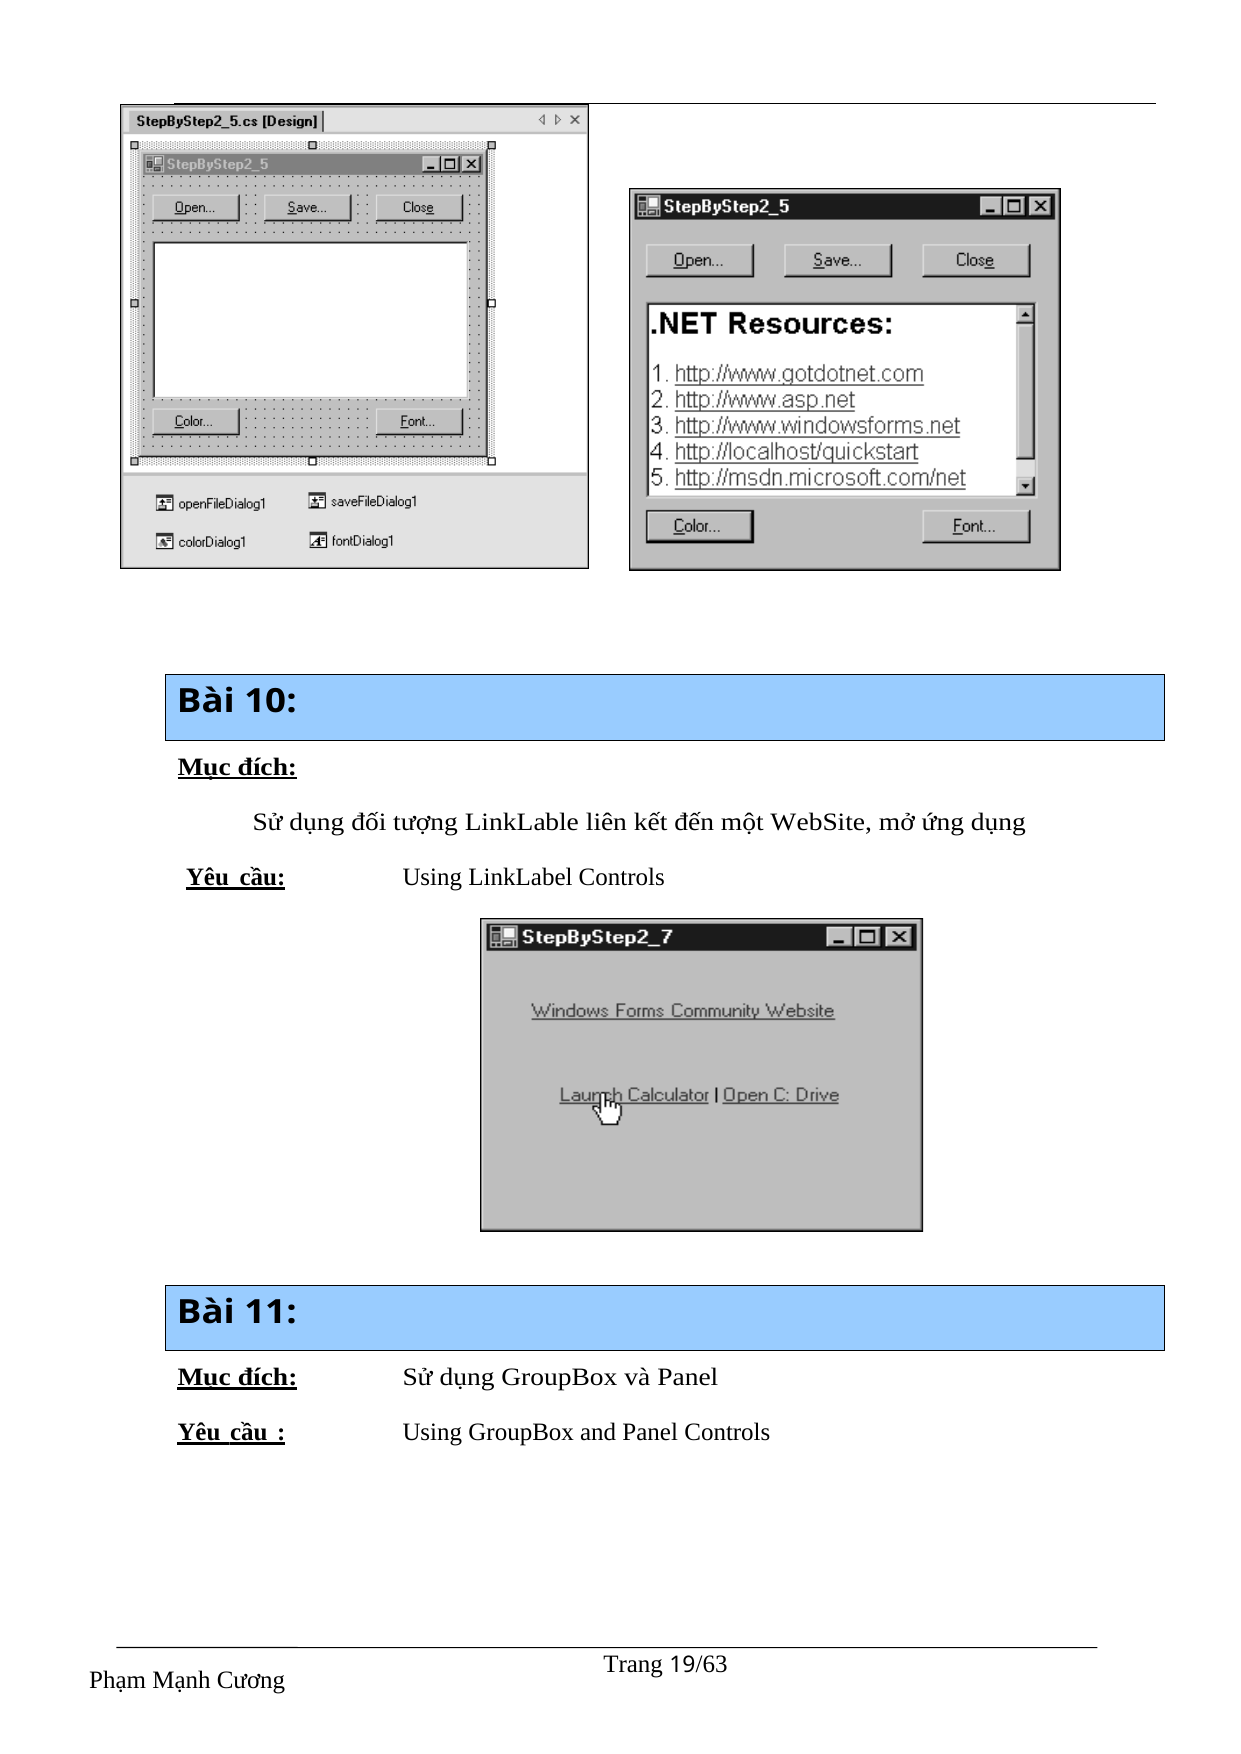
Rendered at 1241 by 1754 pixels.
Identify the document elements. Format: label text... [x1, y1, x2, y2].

picture [480, 918, 924, 1232]
text Yêu cầu: Using LinkLabel Controls [186, 862, 1176, 891]
subtitle Sử dụng đối tượng LinkLable liên kết đến một WebSite, mở ứng dụng [252, 807, 1176, 836]
text Yêu cầu : Using GroupBox and Panel Controls [177, 1417, 1176, 1446]
text Mục đích: Sử dụng GroupBox và Panel [177, 1289, 1176, 1391]
subtitle Mục đích: [177, 678, 1176, 780]
picture [120, 104, 589, 569]
picture [629, 188, 1061, 571]
